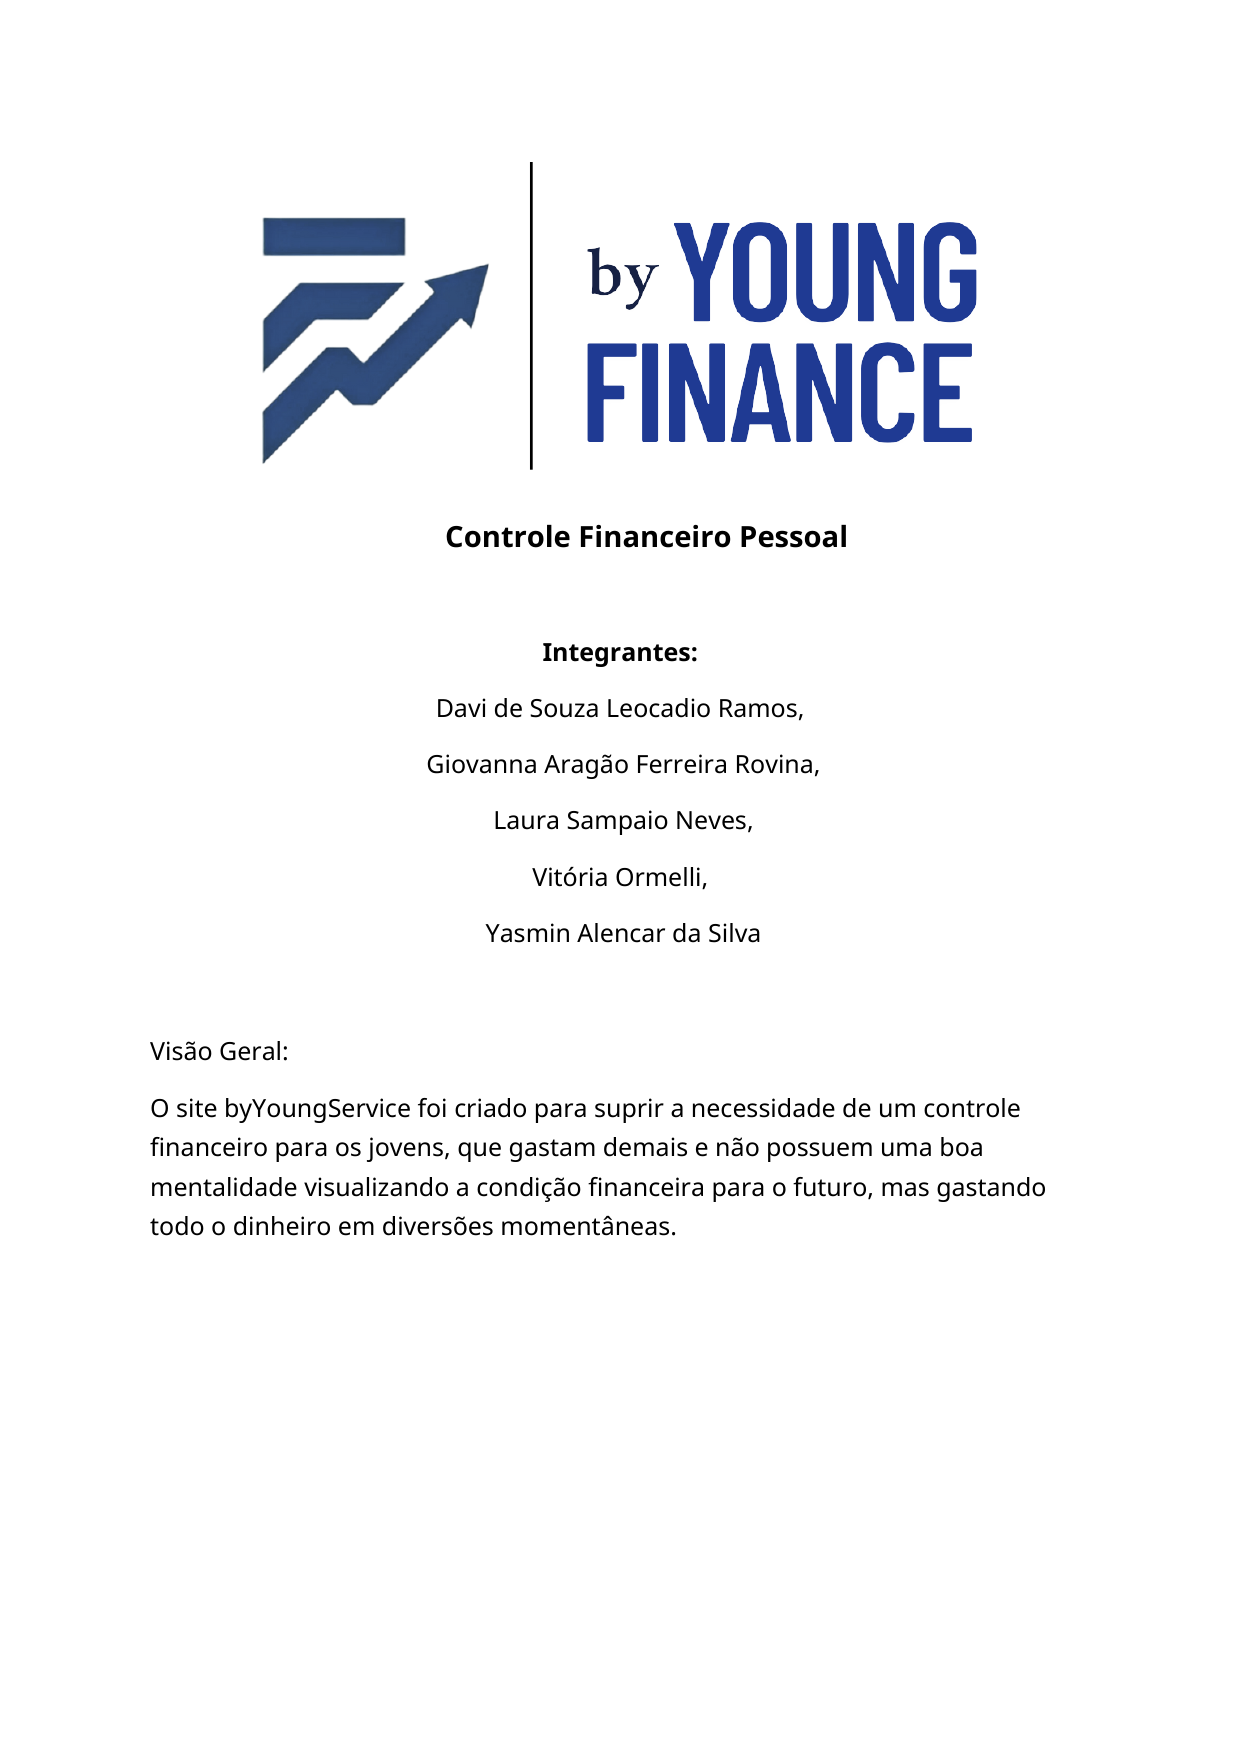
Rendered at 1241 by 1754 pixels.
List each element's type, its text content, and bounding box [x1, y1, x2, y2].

text Vitória Ormelli, [150, 859, 1090, 893]
text O site byYoungService foi criado para suprir a necessidade de um controle financeiro para os jovens, que gastam demais e não possuem uma boa mentalidade visualizando a condição financeira para o futuro, mas gastando todo o dinheiro em diversões momentâneas. [150, 1090, 1090, 1243]
picture [223, 150, 1019, 494]
text Integrantes: [150, 634, 1090, 669]
text Giovanna Aragão Ferreira Rovina, [150, 747, 1090, 781]
text Controle Financeiro Pessoal [371, 516, 1090, 556]
text Yasmin Alencar da Silva [150, 915, 1090, 949]
text Davi de Souza Leocadio Ramos, [150, 691, 1090, 725]
text Laura Sampaio Neves, [150, 803, 1090, 837]
text Visão Geral: [150, 1034, 1090, 1068]
